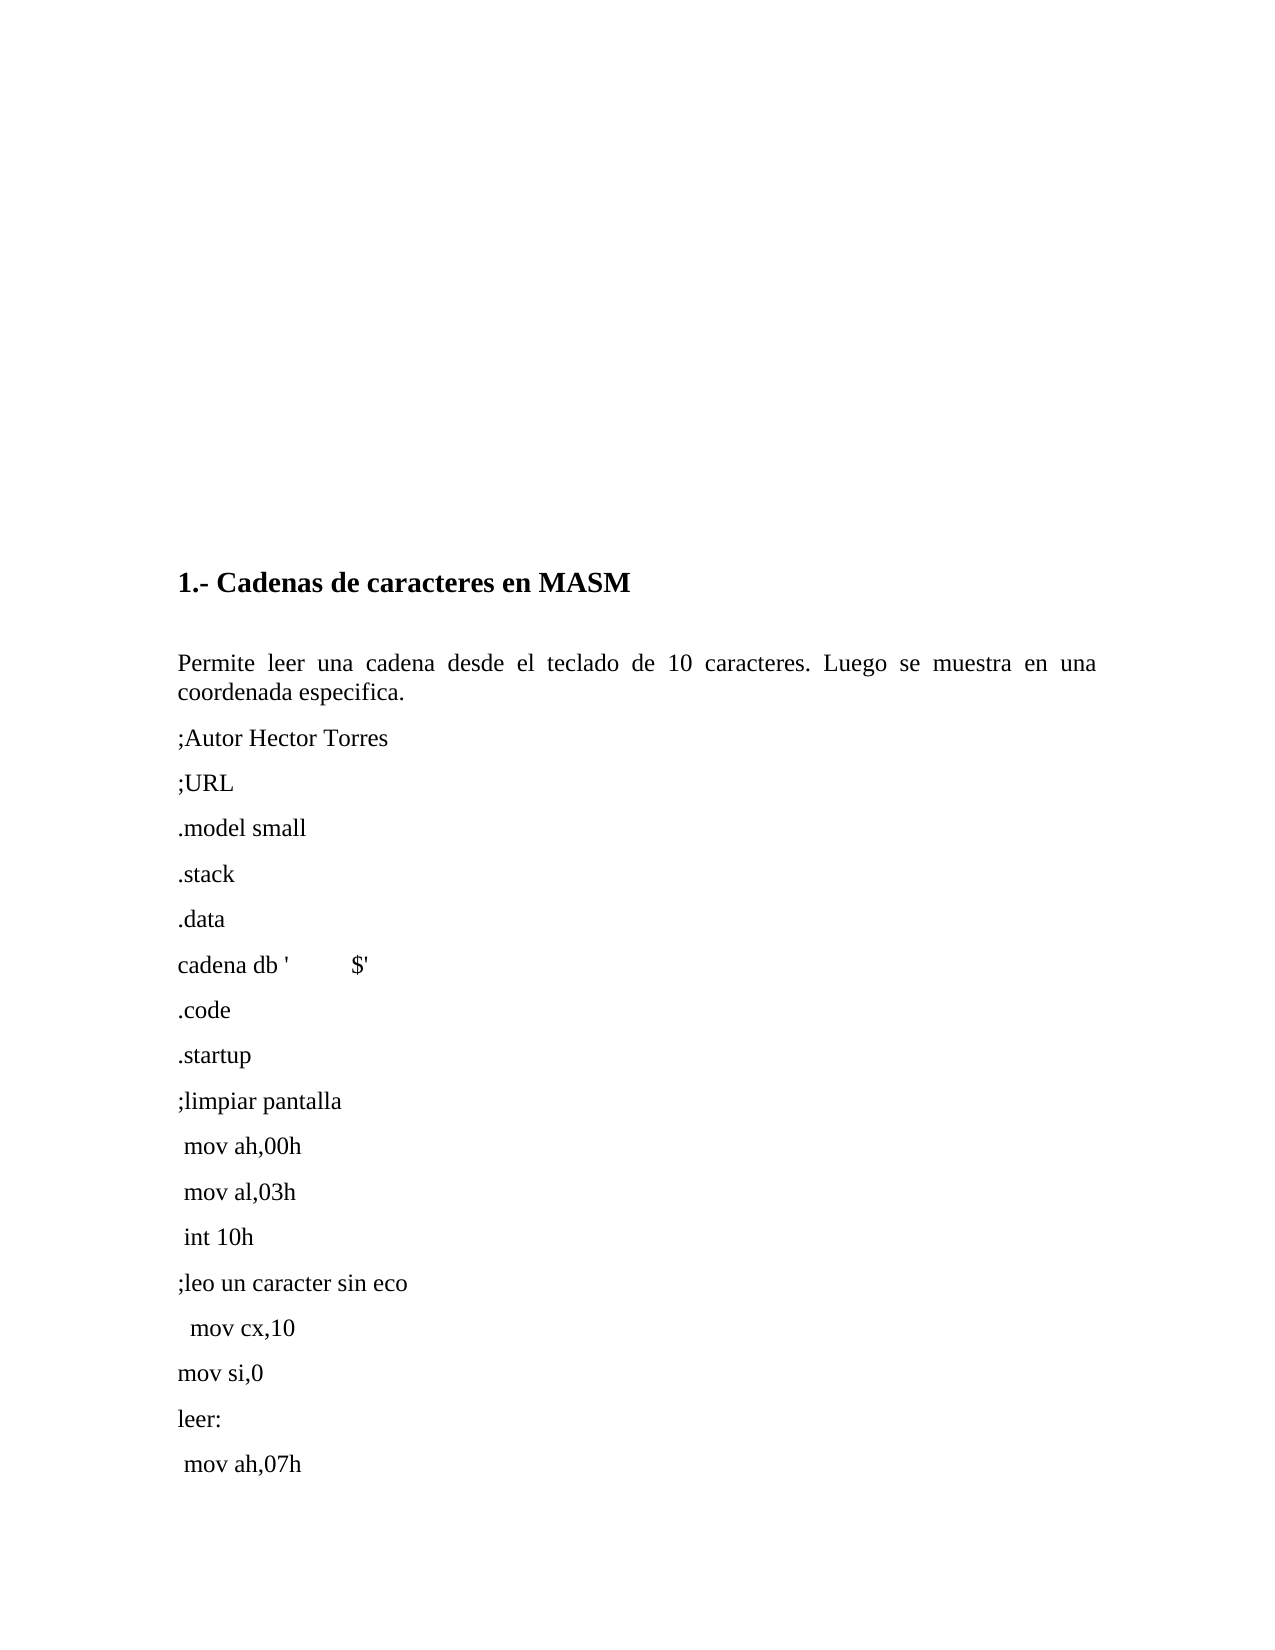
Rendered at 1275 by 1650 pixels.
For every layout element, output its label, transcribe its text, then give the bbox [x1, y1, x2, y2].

text cadena db ' $' [177, 950, 1098, 978]
text .startup [177, 1041, 1098, 1069]
text mov si,0 [177, 1358, 1098, 1387]
text ;Autor Hector Torres [177, 723, 1098, 751]
text int 10h [177, 1222, 1098, 1251]
text Permite leer una cadena desde el teclado de 10 caracteres. Luego se muestra en una coordenada especifica. [177, 648, 1098, 706]
text leer: [177, 1404, 1098, 1433]
subtitle 1.- Cadenas de caracteres en MASM [177, 565, 1098, 598]
text mov al,03h [177, 1177, 1098, 1206]
text .data [177, 904, 1098, 933]
text mov ah,00h [177, 1131, 1098, 1160]
text mov ah,07h [177, 1449, 1098, 1478]
text ;leo un caracter sin eco [177, 1268, 1098, 1296]
text mov cx,10 [177, 1313, 1098, 1342]
text ;limpiar pantalla [177, 1086, 1098, 1115]
text .stack [177, 859, 1098, 888]
text .code [177, 995, 1098, 1024]
text ;URL [177, 768, 1098, 797]
text .model small [177, 813, 1098, 842]
